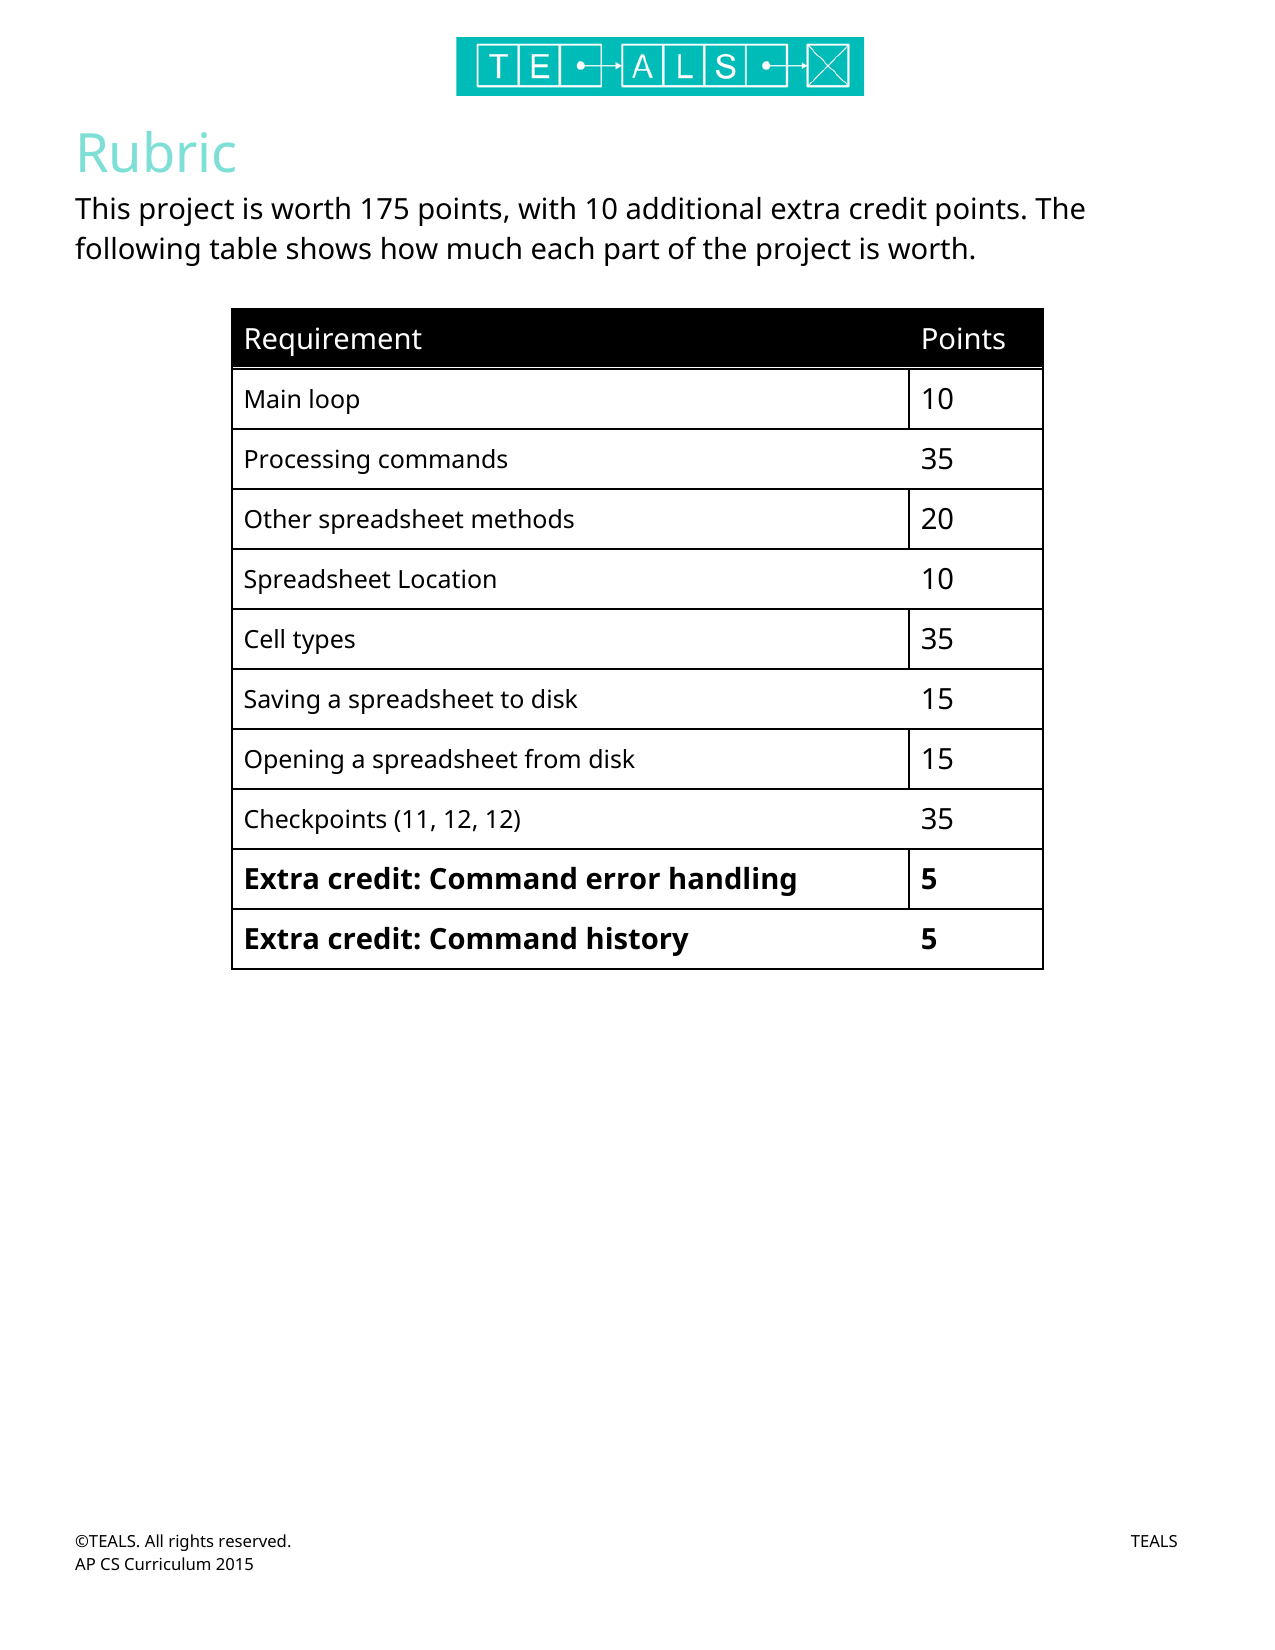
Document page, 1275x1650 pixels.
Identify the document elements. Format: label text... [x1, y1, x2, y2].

table_cell Saving a spreadsheet to disk [233, 670, 909, 727]
table_cell 15 [910, 730, 1042, 787]
table_cell 20 [910, 490, 1042, 547]
table_header Points [909, 310, 1042, 367]
text This project is worth 175 points, with 10 additional extra credit points. The following table shows how much each part of the project is worth. [75, 188, 1200, 268]
table_cell 35 [909, 430, 1042, 487]
table_cell 5 [910, 850, 1042, 907]
table_cell Main loop [233, 370, 908, 427]
table_cell Processing commands [233, 430, 909, 487]
table_cell Extra credit: Command history [233, 910, 909, 967]
table_cell Other spreadsheet methods [233, 490, 908, 547]
table_cell 15 [909, 670, 1042, 727]
table_cell Cell types [233, 610, 908, 667]
table_cell 35 [909, 790, 1042, 847]
table_cell 10 [909, 550, 1042, 607]
table_header Requirement [233, 310, 909, 367]
subtitle Rubric [75, 115, 1200, 188]
table_cell Opening a spreadsheet from disk [233, 730, 908, 787]
table_cell 35 [910, 610, 1042, 667]
table_cell Checkpoints (11, 12, 12) [233, 790, 909, 847]
table_cell 5 [909, 910, 1042, 967]
table_cell Extra credit: Command error handling [233, 850, 908, 907]
table_cell Spreadsheet Location [233, 550, 909, 607]
table_cell 10 [910, 370, 1042, 427]
picture [456, 37, 865, 96]
